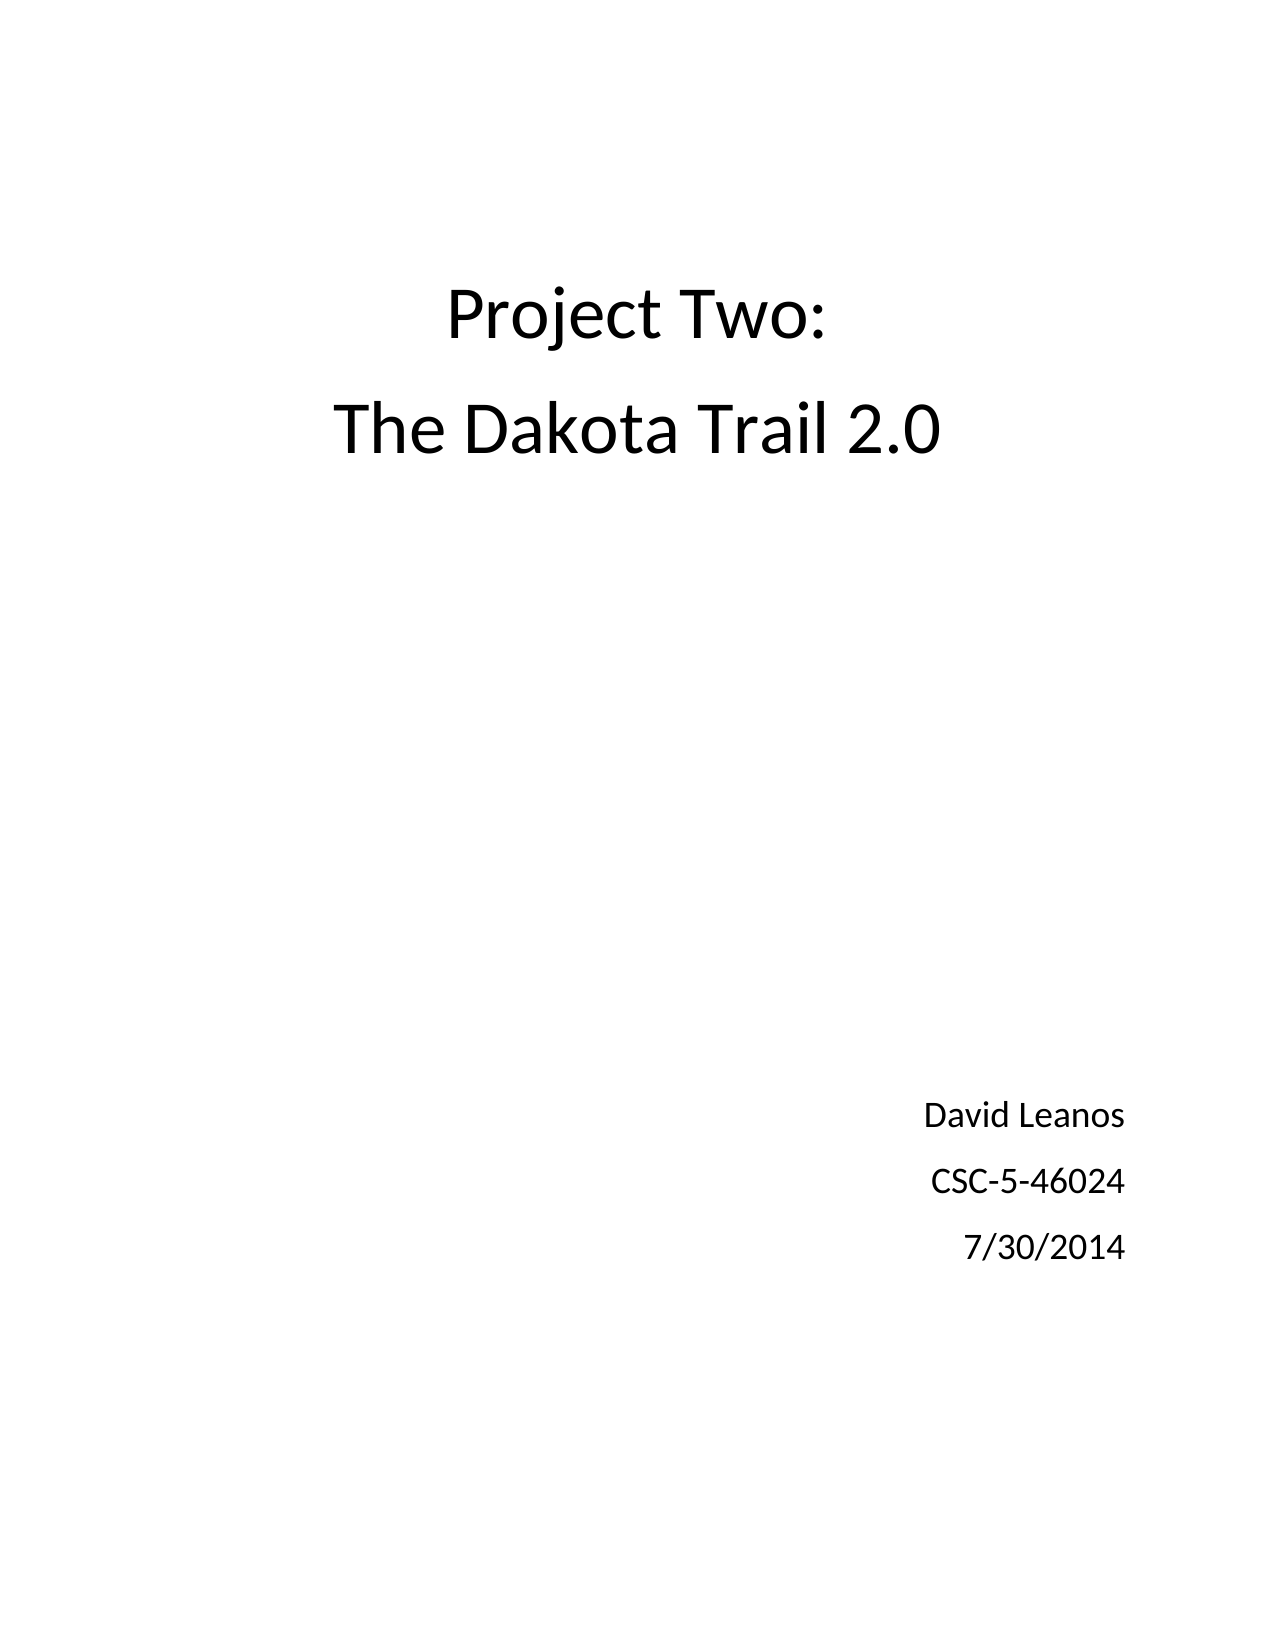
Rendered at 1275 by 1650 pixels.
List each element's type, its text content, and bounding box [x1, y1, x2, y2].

text Project Two: [150, 266, 1125, 357]
text The Dakota Trail 2.0 [150, 381, 1125, 473]
text 7/30/2014 [150, 1223, 1125, 1269]
text CSC-5-46024 [150, 1157, 1125, 1203]
text David Leanos [150, 1091, 1125, 1137]
